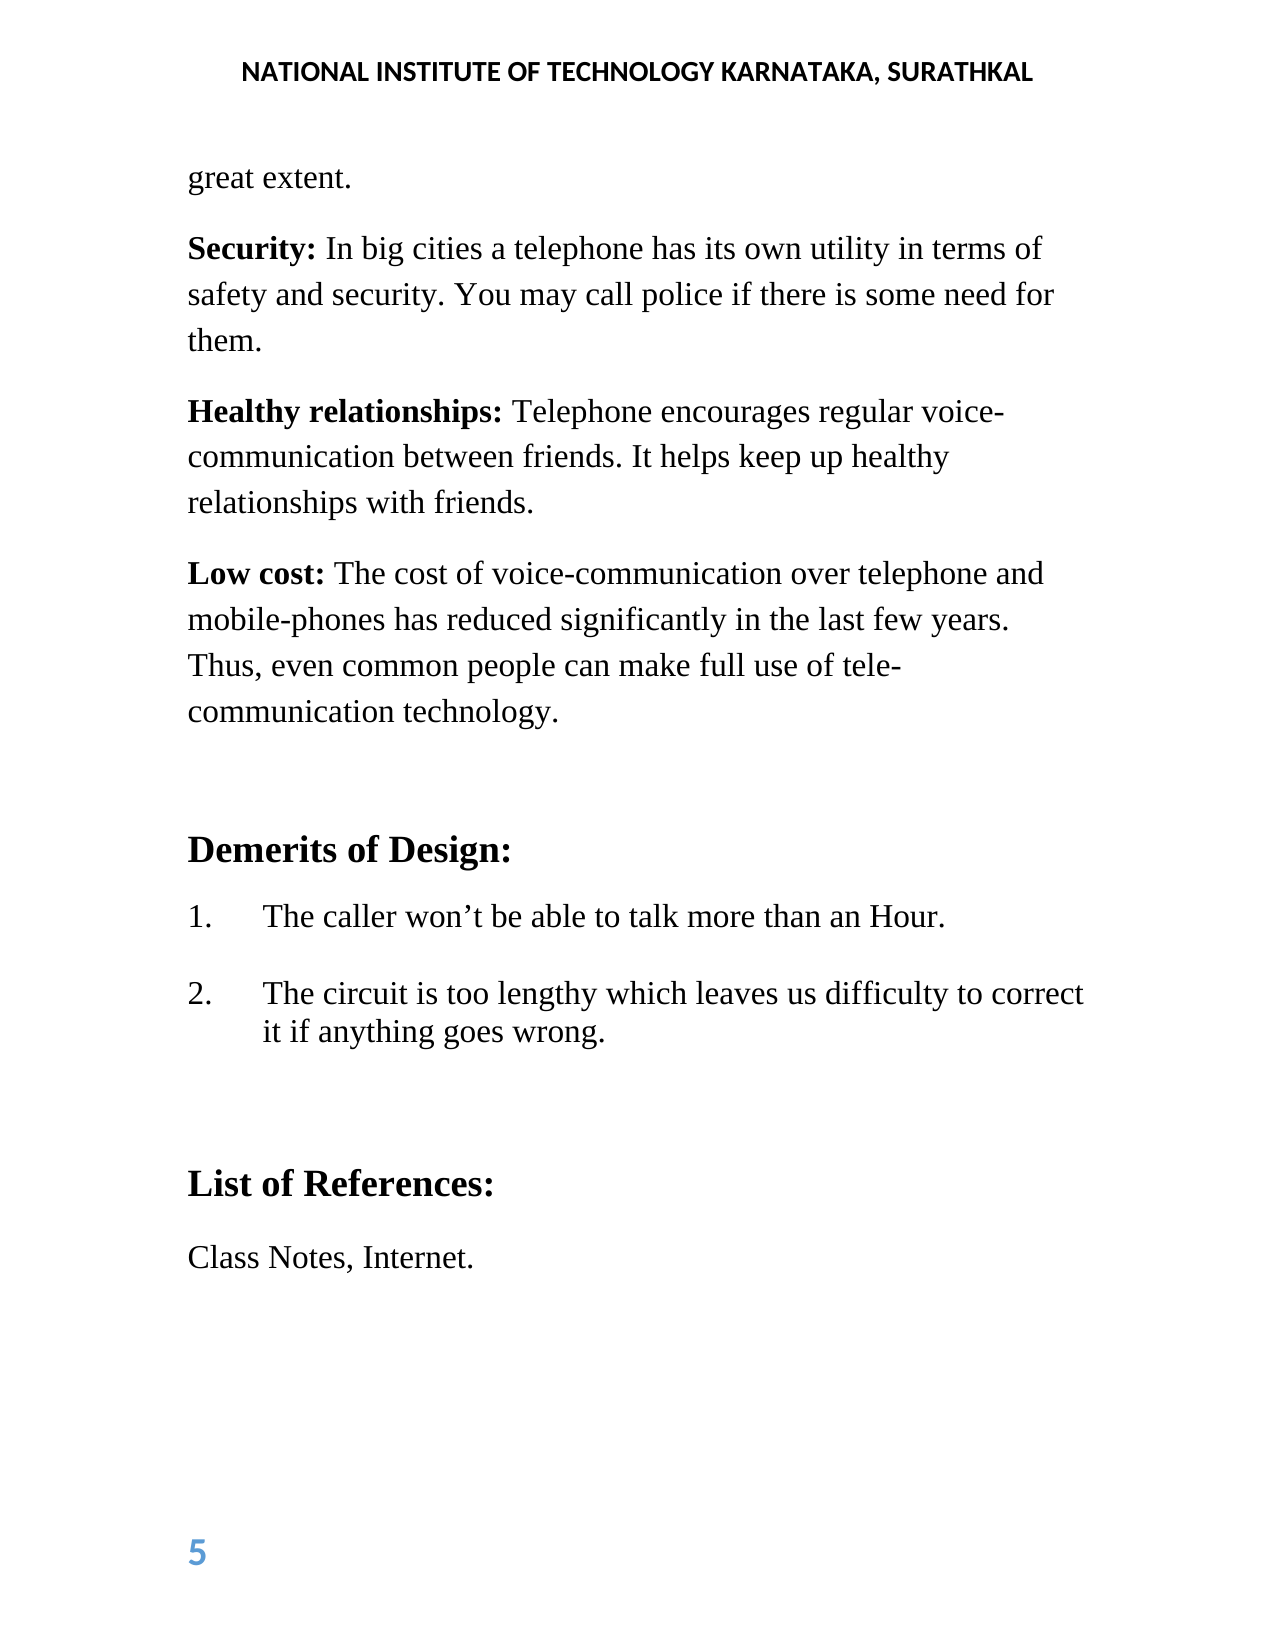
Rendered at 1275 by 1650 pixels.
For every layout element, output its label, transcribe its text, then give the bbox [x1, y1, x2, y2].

text Demerits of Design: [187, 825, 1087, 871]
list The caller won’t be able to talk more than an Hour. [187, 896, 1087, 934]
text List of References: [187, 1159, 1087, 1205]
text Security: In big cities a telephone has its own utility in terms of safety and security. You may call police if there is some need for them. [187, 221, 1087, 358]
text Class Notes, Internet. [187, 1230, 1087, 1276]
text Low cost: The cost of voice-communication over telephone and mobile-phones has reduced significantly in the last few years. Thus, even common people can make full use of tele-communication technology. [187, 546, 1087, 729]
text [187, 150, 1087, 196]
text Healthy relationships: Telephone encourages regular voice-communication between friends. It helps keep up healthy relationships with friends. [187, 383, 1087, 521]
list The circuit is too lengthy which leaves us difficulty to correct it if anything goes wrong. [187, 973, 1087, 1050]
